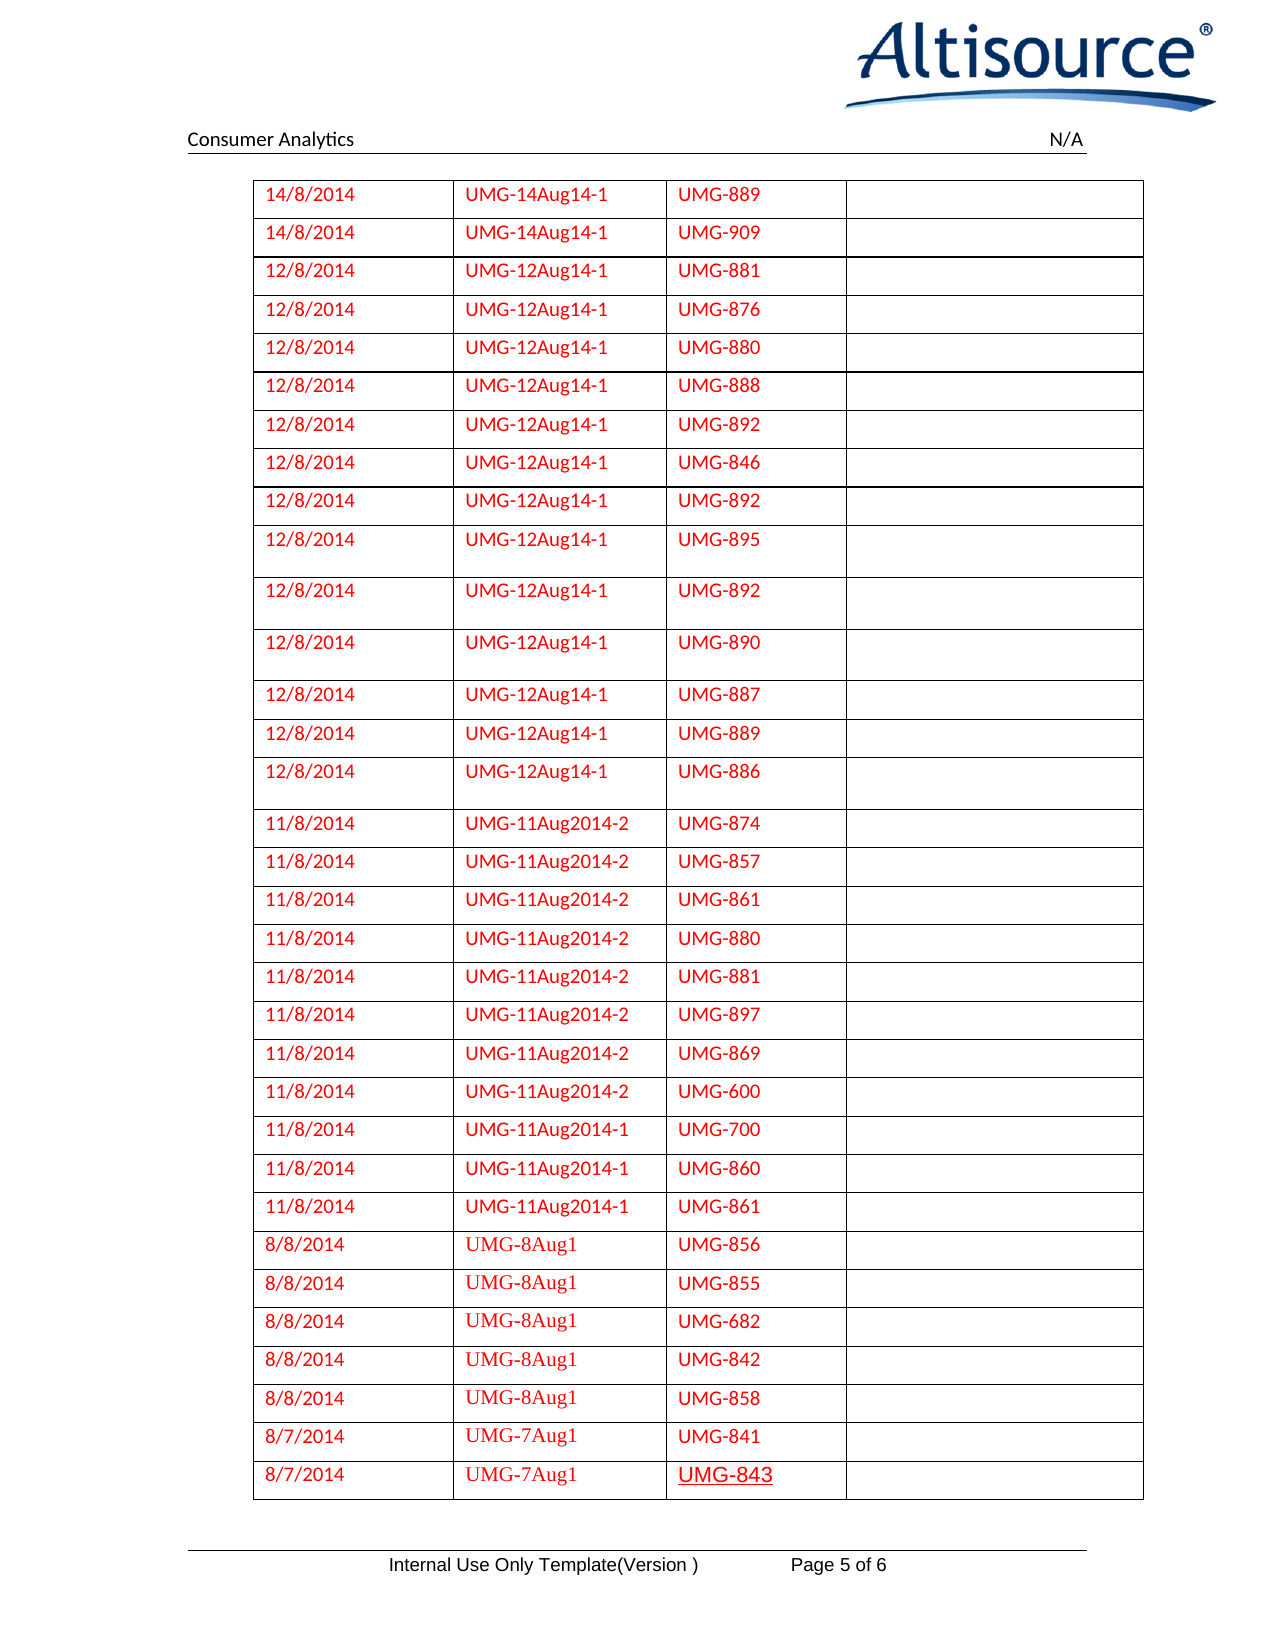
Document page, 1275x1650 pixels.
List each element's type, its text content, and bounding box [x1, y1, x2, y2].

table_cell 8/8/2014 [254, 1308, 453, 1346]
table_cell [847, 1462, 1143, 1499]
table_cell UMG-892 [667, 578, 846, 628]
table_cell 11/8/2014 [254, 810, 453, 847]
table_cell [847, 630, 1143, 680]
table_cell UMG-892 [667, 488, 846, 525]
table_cell [847, 1385, 1143, 1422]
table_cell UMG-874 [667, 810, 846, 847]
table_cell [847, 526, 1143, 577]
table_cell UMG-12Aug14-1 [454, 720, 666, 757]
table_cell UMG-14Aug14-1 [454, 181, 666, 218]
table_cell UMG-889 [667, 720, 846, 757]
table_cell UMG-12Aug14-1 [454, 758, 666, 809]
table_cell UMG-895 [667, 526, 846, 577]
table_cell [847, 373, 1143, 410]
table_cell [847, 219, 1143, 256]
table_cell [847, 1155, 1143, 1192]
table_cell UMG-8Aug1 [454, 1385, 666, 1422]
table_cell 11/8/2014 [254, 925, 453, 962]
table_cell UMG-846 [667, 449, 846, 486]
table_cell UMG-11Aug2014-2 [454, 1002, 666, 1039]
table_cell UMG-881 [667, 963, 846, 1001]
table_cell 11/8/2014 [254, 1040, 453, 1077]
table_cell [847, 1078, 1143, 1116]
table_cell 12/8/2014 [254, 720, 453, 757]
table_cell UMG-869 [667, 1040, 846, 1077]
table_cell UMG-11Aug2014-2 [454, 963, 666, 1001]
table_cell 12/8/2014 [254, 449, 453, 486]
table_cell UMG-886 [667, 758, 846, 809]
table_cell 12/8/2014 [254, 578, 453, 628]
table_cell [847, 296, 1143, 333]
table_cell UMG-843 [667, 1462, 846, 1499]
picture [843, 13, 1217, 117]
table_cell UMG-881 [667, 258, 846, 295]
table_cell UMG-11Aug2014-2 [454, 1078, 666, 1116]
table_cell [847, 963, 1143, 1001]
table_cell [847, 411, 1143, 448]
table_cell 12/8/2014 [254, 334, 453, 371]
table_cell UMG-12Aug14-1 [454, 296, 666, 333]
table_cell UMG-880 [667, 334, 846, 371]
table_cell UMG-861 [667, 887, 846, 924]
table_cell 12/8/2014 [254, 758, 453, 809]
table_cell [847, 810, 1143, 847]
table_cell UMG-12Aug14-1 [454, 488, 666, 525]
table_cell UMG-12Aug14-1 [454, 334, 666, 371]
table_cell UMG-11Aug2014-1 [454, 1117, 666, 1154]
table_cell UMG-8Aug1 [454, 1270, 666, 1307]
table_cell 12/8/2014 [254, 488, 453, 525]
table_cell 12/8/2014 [254, 373, 453, 410]
table_cell UMG-8Aug1 [454, 1308, 666, 1346]
table_cell 12/8/2014 [254, 526, 453, 577]
table_cell 8/8/2014 [254, 1385, 453, 1422]
table_cell 14/8/2014 [254, 219, 453, 256]
table_cell UMG-889 [667, 181, 846, 218]
table_cell [847, 488, 1143, 525]
table_cell 12/8/2014 [254, 296, 453, 333]
table_cell UMG-842 [667, 1347, 846, 1384]
table_cell [847, 1117, 1143, 1154]
table_cell [847, 1347, 1143, 1384]
table_cell UMG-12Aug14-1 [454, 578, 666, 628]
table_cell 11/8/2014 [254, 1002, 453, 1039]
table_cell UMG-857 [667, 848, 846, 886]
table_cell [847, 887, 1143, 924]
table_cell UMG-7Aug1 [454, 1462, 666, 1499]
table_cell UMG-11Aug2014-2 [454, 1040, 666, 1077]
table_cell UMG-909 [667, 219, 846, 256]
table_cell UMG-856 [667, 1232, 846, 1269]
table_cell [847, 758, 1143, 809]
table_cell UMG-8Aug1 [454, 1232, 666, 1269]
table_cell UMG-8Aug1 [454, 1347, 666, 1384]
table_cell UMG-11Aug2014-2 [454, 887, 666, 924]
table_cell 8/8/2014 [254, 1347, 453, 1384]
table_cell [847, 1308, 1143, 1346]
table_cell UMG-12Aug14-1 [454, 258, 666, 295]
table_cell [847, 334, 1143, 371]
table_cell UMG-876 [667, 296, 846, 333]
table_cell UMG-14Aug14-1 [454, 219, 666, 256]
table_cell UMG-888 [667, 373, 846, 410]
table_cell UMG-12Aug14-1 [454, 526, 666, 577]
table_cell [847, 1270, 1143, 1307]
table_cell 12/8/2014 [254, 258, 453, 295]
table_cell UMG-858 [667, 1385, 846, 1422]
table_cell 11/8/2014 [254, 1155, 453, 1192]
table_cell UMG-11Aug2014-1 [454, 1155, 666, 1192]
table_cell 8/8/2014 [254, 1270, 453, 1307]
table_cell UMG-682 [667, 1308, 846, 1346]
table_cell 8/7/2014 [254, 1423, 453, 1461]
table_cell [847, 258, 1143, 295]
table_cell UMG-11Aug2014-2 [454, 810, 666, 847]
table_cell UMG-11Aug2014-1 [454, 1193, 666, 1231]
table_cell UMG-12Aug14-1 [454, 630, 666, 680]
table_cell UMG-12Aug14-1 [454, 681, 666, 719]
table_cell UMG-700 [667, 1117, 846, 1154]
table_cell 11/8/2014 [254, 887, 453, 924]
table_cell UMG-600 [667, 1078, 846, 1116]
table_cell UMG-841 [667, 1423, 846, 1461]
table_cell [847, 1193, 1143, 1231]
table_cell 8/7/2014 [254, 1462, 453, 1499]
table_cell [847, 681, 1143, 719]
table_cell [847, 578, 1143, 628]
table_cell 11/8/2014 [254, 1193, 453, 1231]
table_cell 11/8/2014 [254, 1117, 453, 1154]
table_cell 12/8/2014 [254, 681, 453, 719]
table_cell [847, 449, 1143, 486]
table_cell UMG-890 [667, 630, 846, 680]
table_cell UMG-11Aug2014-2 [454, 848, 666, 886]
table_cell UMG-12Aug14-1 [454, 373, 666, 410]
table_cell [847, 1232, 1143, 1269]
table_cell [847, 720, 1143, 757]
table_cell 12/8/2014 [254, 411, 453, 448]
table_cell 8/8/2014 [254, 1232, 453, 1269]
table_cell [847, 1002, 1143, 1039]
table_cell UMG-12Aug14-1 [454, 411, 666, 448]
table_cell UMG-861 [667, 1193, 846, 1231]
table_cell UMG-860 [667, 1155, 846, 1192]
table_cell 11/8/2014 [254, 1078, 453, 1116]
table_cell [847, 1423, 1143, 1461]
table_cell UMG-892 [667, 411, 846, 448]
table_cell [847, 925, 1143, 962]
table_cell 12/8/2014 [254, 630, 453, 680]
table_cell 11/8/2014 [254, 848, 453, 886]
table_cell [847, 1040, 1143, 1077]
table_cell UMG-855 [667, 1270, 846, 1307]
table_cell UMG-880 [667, 925, 846, 962]
table_cell UMG-897 [667, 1002, 846, 1039]
table_cell UMG-7Aug1 [454, 1423, 666, 1461]
table_cell UMG-887 [667, 681, 846, 719]
table_cell 11/8/2014 [254, 963, 453, 1001]
table_cell [847, 848, 1143, 886]
table_cell [847, 181, 1143, 218]
table_cell UMG-11Aug2014-2 [454, 925, 666, 962]
table_cell UMG-12Aug14-1 [454, 449, 666, 486]
table_cell 14/8/2014 [254, 181, 453, 218]
